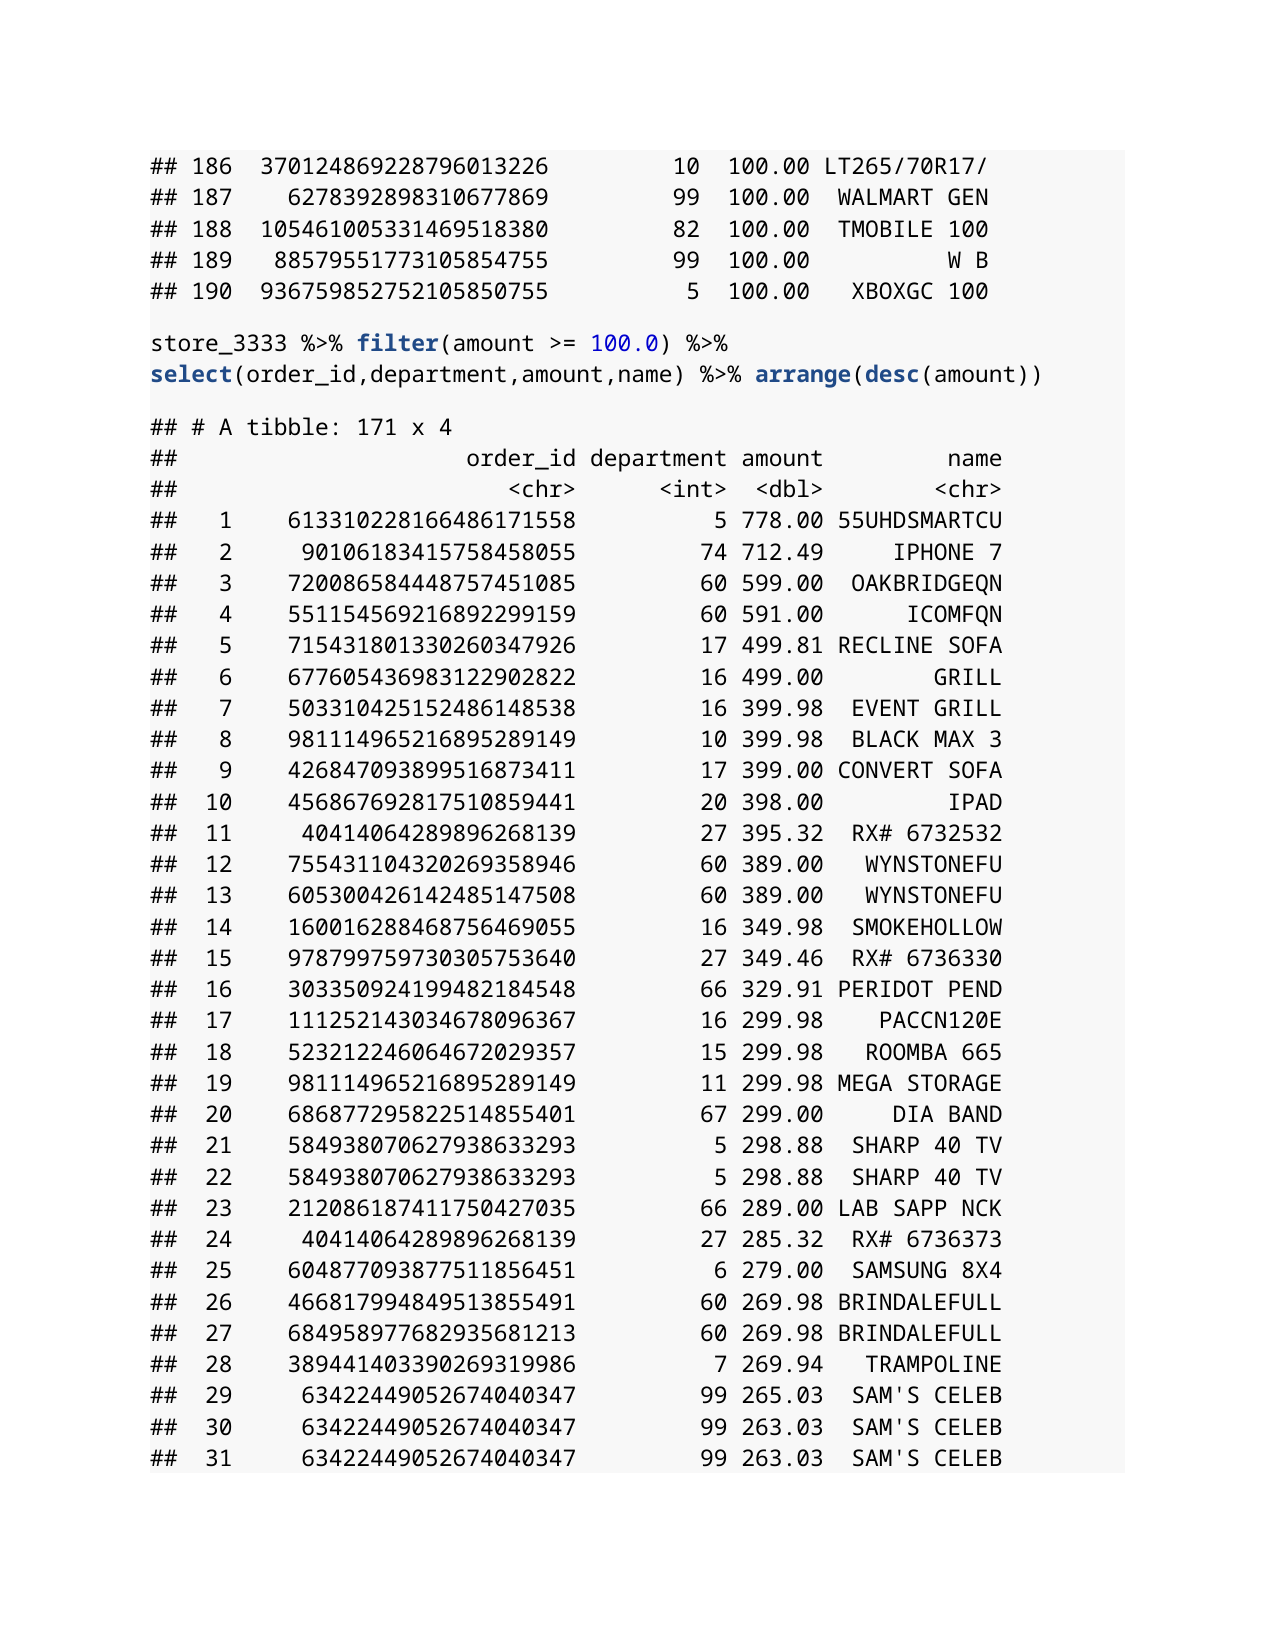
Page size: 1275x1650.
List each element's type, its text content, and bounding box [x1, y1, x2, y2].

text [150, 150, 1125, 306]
text store_3333 %>% filter(amount >= 100.0) %>% select(order_id,department,amount,name) %>% arrange(desc(amount)) [727, 327, 1125, 389]
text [150, 410, 1125, 1473]
